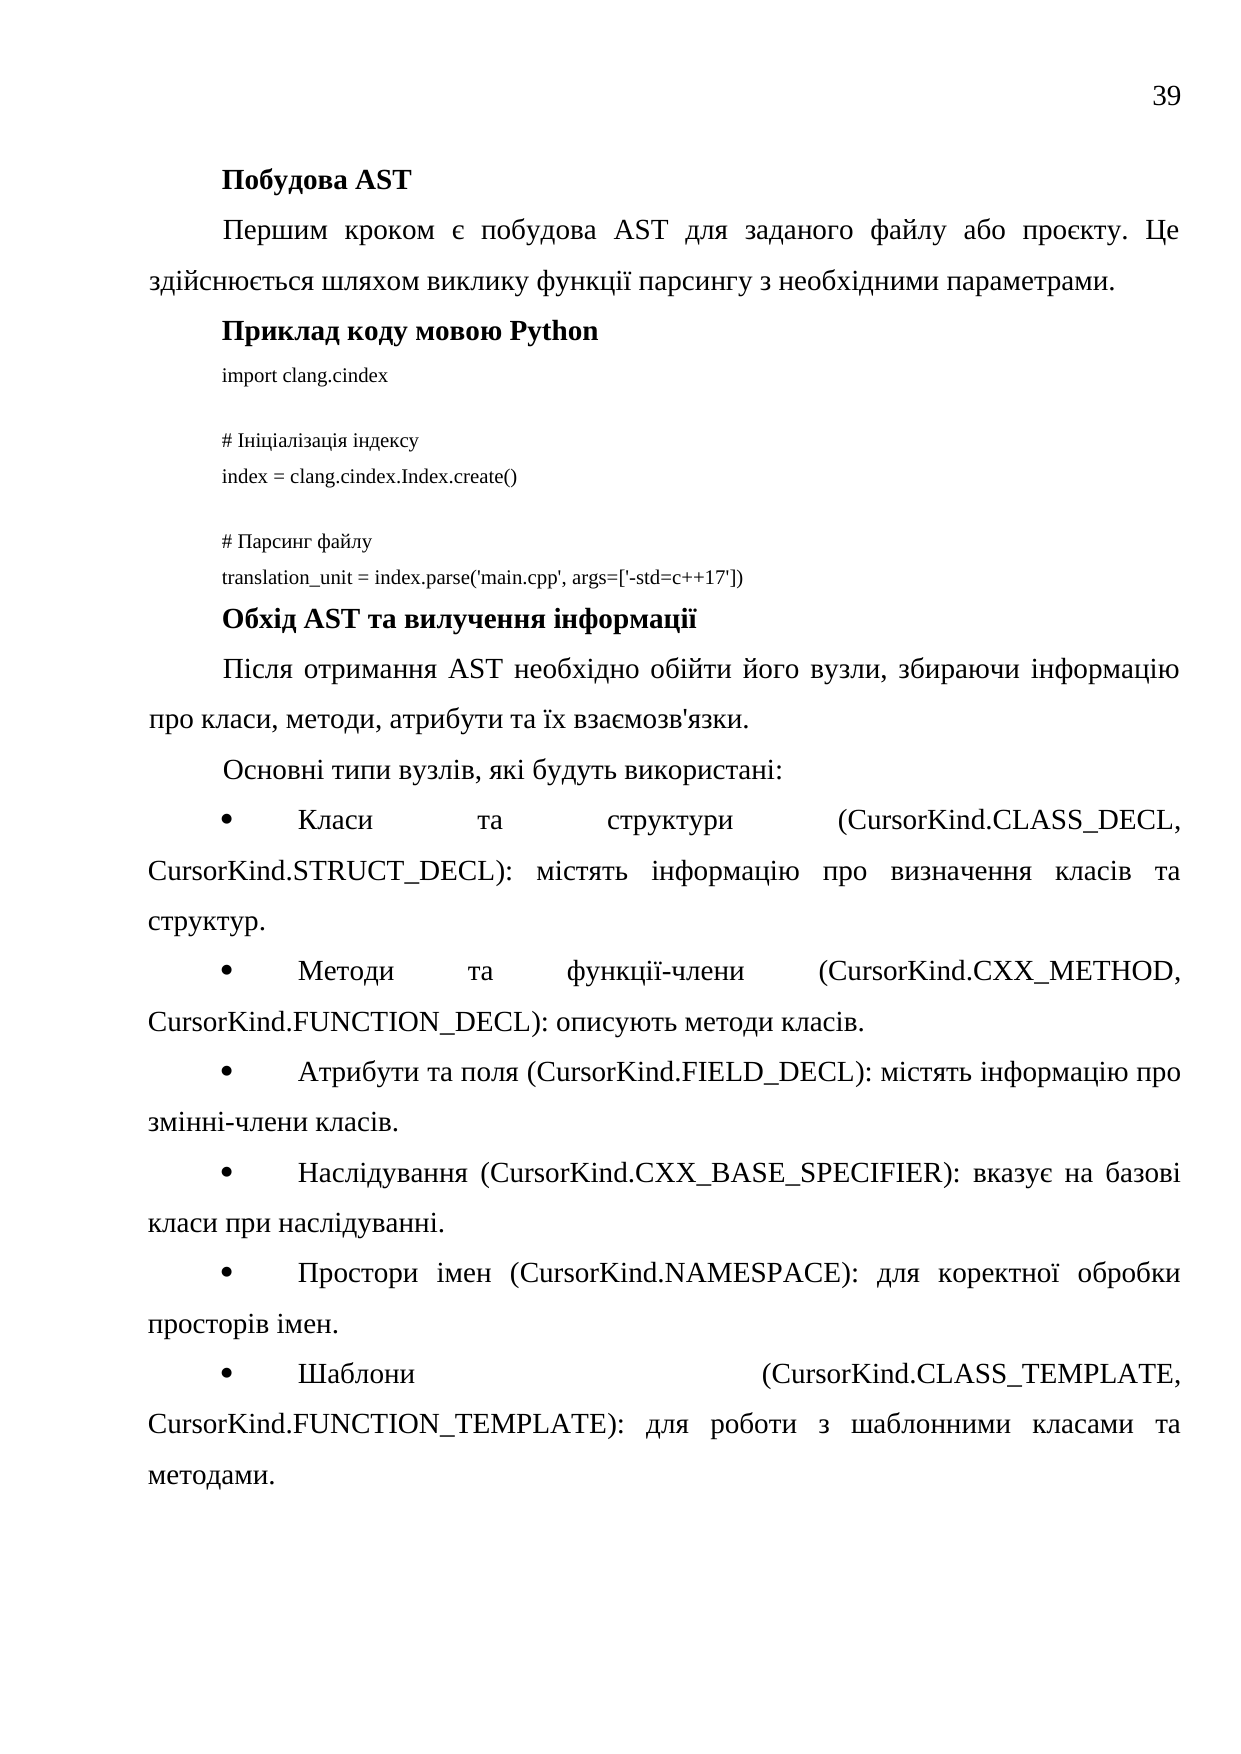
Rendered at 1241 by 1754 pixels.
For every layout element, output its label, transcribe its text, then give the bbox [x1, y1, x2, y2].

subtitle Побудова AST [149, 162, 1181, 196]
subtitle # Парсинг файлу [148, 529, 1181, 553]
subtitle # Ініціалізація індексу [148, 428, 1181, 452]
list Класи та структури (CursorKind.CLASS_DECL, CursorKind.STRUCT_DECL): містять інформацію про визначення класів та структур. [148, 802, 1181, 936]
list Простори імен (CursorKind.NAMESPACE): для коректної обробки просторів імен. [148, 1255, 1181, 1339]
list Наслідування (CursorKind.CXX_BASE_SPECIFIER): вказує на базові класи при наслідуванні. [148, 1155, 1181, 1239]
subtitle Приклад коду мовою Python [149, 313, 1181, 346]
text Основні типи вузлів, які будуть використані: [149, 752, 1181, 785]
subtitle import clang.cindex [148, 363, 1181, 387]
subtitle translation_unit = index.parse('main.cpp', args=['-std=c++17']) [148, 565, 1181, 589]
subtitle index = clang.cindex.Index.create() [148, 464, 1181, 488]
list Методи та функції-члени (CursorKind.CXX_METHOD, CursorKind.FUNCTION_DECL): описують методи класів. [148, 953, 1181, 1037]
text Першим кроком є побудова AST для заданого файлу або проєкту. Це здійснюється шляхом виклику функції парсингу з необхідними параметрами. [149, 212, 1181, 296]
list Атрибути та поля (CursorKind.FIELD_DECL): містять інформацію про змінні-члени класів. [148, 1054, 1181, 1138]
subtitle Обхід AST та вилучення інформації [149, 601, 1181, 634]
list Шаблони (CursorKind.CLASS_TEMPLATE, CursorKind.FUNCTION_TEMPLATE): для роботи з шаблонними класами та методами. [148, 1356, 1181, 1490]
text Після отримання AST необхідно обійти його вузли, збираючи інформацію про класи, методи, атрибути та їх взаємозв'язки. [149, 651, 1181, 735]
